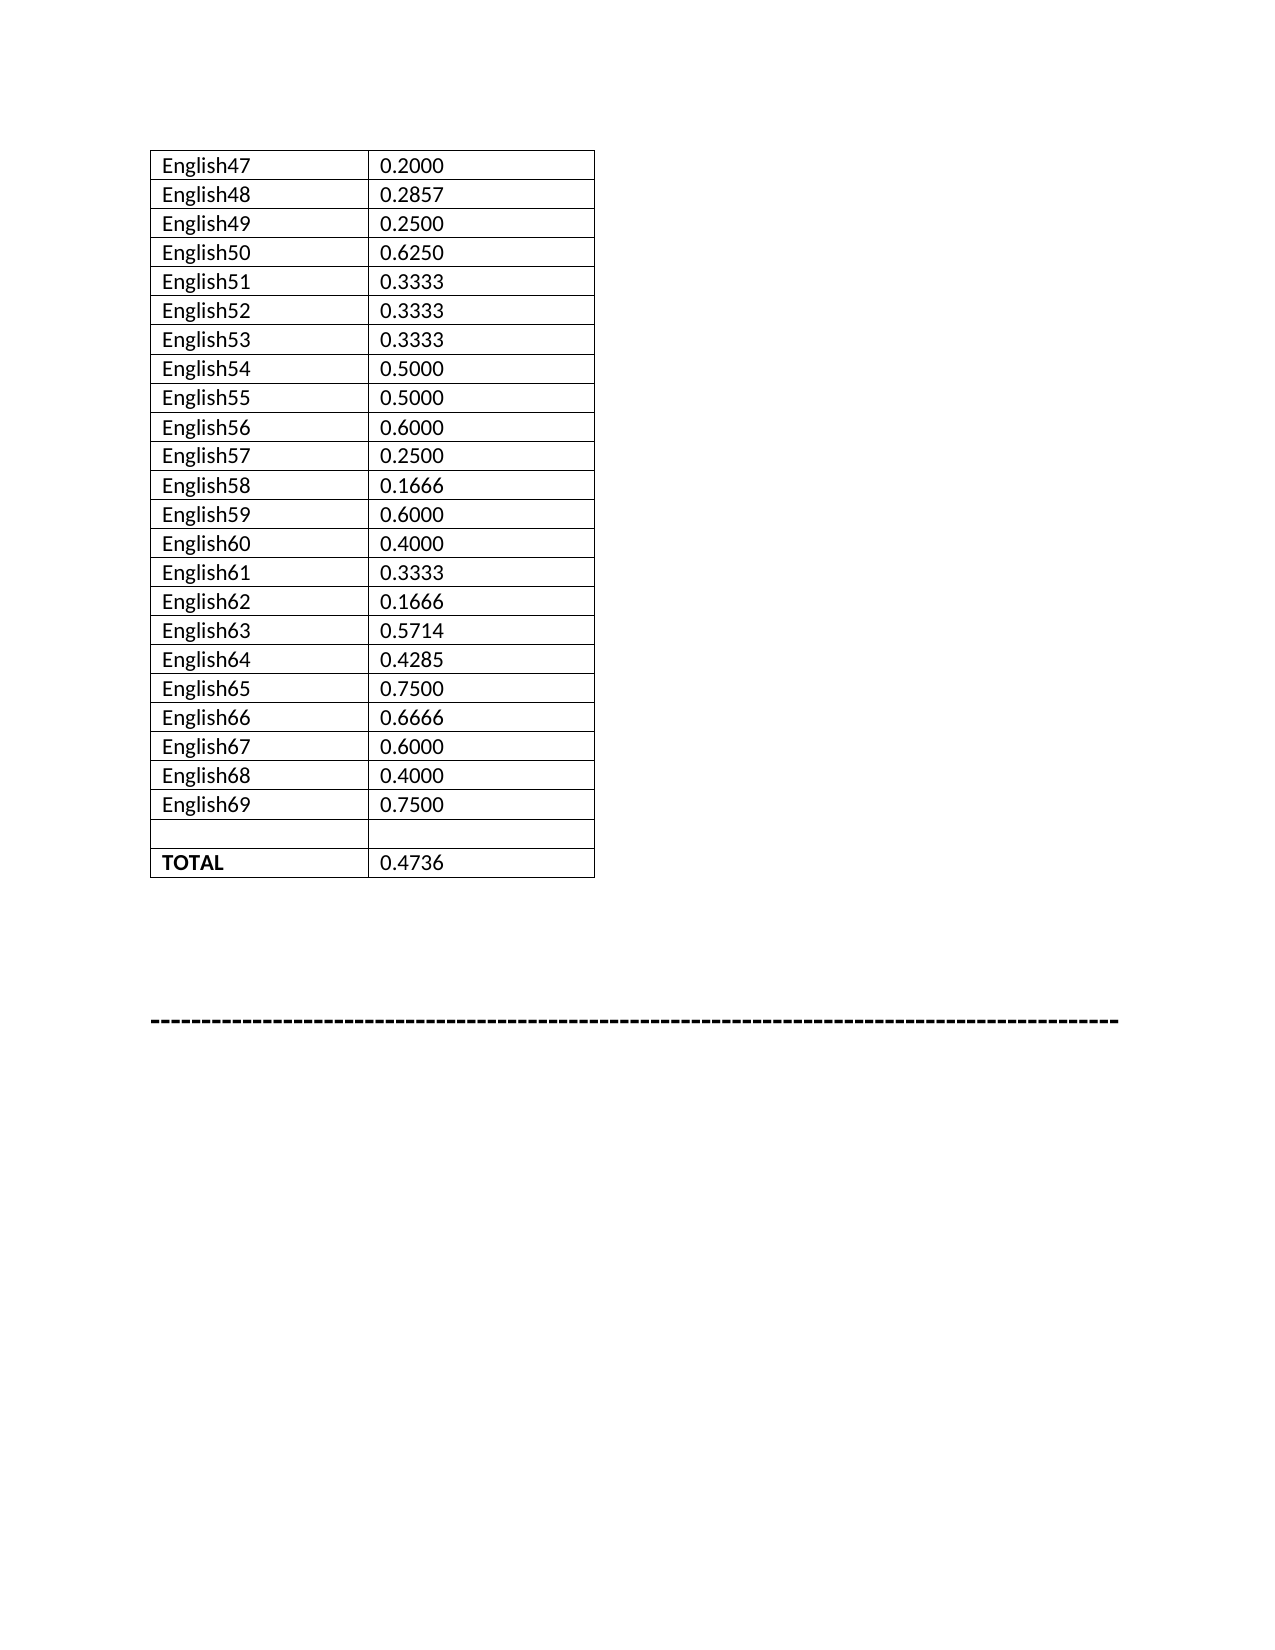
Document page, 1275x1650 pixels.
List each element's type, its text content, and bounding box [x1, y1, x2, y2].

table_cell English59 [151, 500, 368, 528]
table_cell 0.4000 [369, 529, 594, 557]
table_cell 0.3333 [369, 558, 594, 586]
table_cell English67 [151, 732, 368, 760]
table_cell English63 [151, 616, 368, 644]
table_cell English61 [151, 558, 368, 586]
table_cell [151, 820, 368, 847]
table_cell English64 [151, 645, 368, 673]
table_cell English55 [151, 384, 368, 412]
table_cell English56 [151, 413, 368, 441]
table_cell 0.2500 [369, 209, 594, 237]
table_cell 0.2857 [369, 180, 594, 208]
table_cell 0.1666 [369, 471, 594, 499]
table_cell 0.5000 [369, 355, 594, 382]
table_cell English50 [151, 238, 368, 266]
table_cell 0.6000 [369, 732, 594, 760]
table_cell English58 [151, 471, 368, 499]
table_cell English60 [151, 529, 368, 557]
table_cell English49 [151, 209, 368, 237]
table_cell English57 [151, 442, 368, 470]
table_cell 0.2500 [369, 442, 594, 470]
table_cell [369, 820, 594, 847]
table_cell English53 [151, 325, 368, 353]
table_cell English69 [151, 790, 368, 818]
table_cell 0.4285 [369, 645, 594, 673]
text ----------------------------------------------------------------------------------------------- [150, 999, 1125, 1039]
table_cell 0.6250 [369, 238, 594, 266]
table_cell 0.5000 [369, 384, 594, 412]
table_cell English51 [151, 267, 368, 295]
table_cell 0.3333 [369, 325, 594, 353]
table_cell English62 [151, 587, 368, 615]
table_cell 0.3333 [369, 267, 594, 295]
table_cell 0.7500 [369, 790, 594, 818]
table_cell English68 [151, 761, 368, 789]
table_cell English52 [151, 296, 368, 324]
table_cell English48 [151, 180, 368, 208]
table_cell 0.1666 [369, 587, 594, 615]
table_cell 0.7500 [369, 674, 594, 702]
table_cell English65 [151, 674, 368, 702]
table_cell English54 [151, 355, 368, 382]
table_cell 0.4736 [369, 849, 594, 877]
table_cell TOTAL [151, 849, 368, 877]
table_cell 0.6666 [369, 703, 594, 731]
table_cell 0.5714 [369, 616, 594, 644]
table_cell English47 [151, 151, 368, 179]
table_cell English66 [151, 703, 368, 731]
table_cell 0.6000 [369, 413, 594, 441]
table_cell 0.6000 [369, 500, 594, 528]
table_cell 0.3333 [369, 296, 594, 324]
table_cell 0.4000 [369, 761, 594, 789]
table_cell 0.2000 [369, 151, 594, 179]
